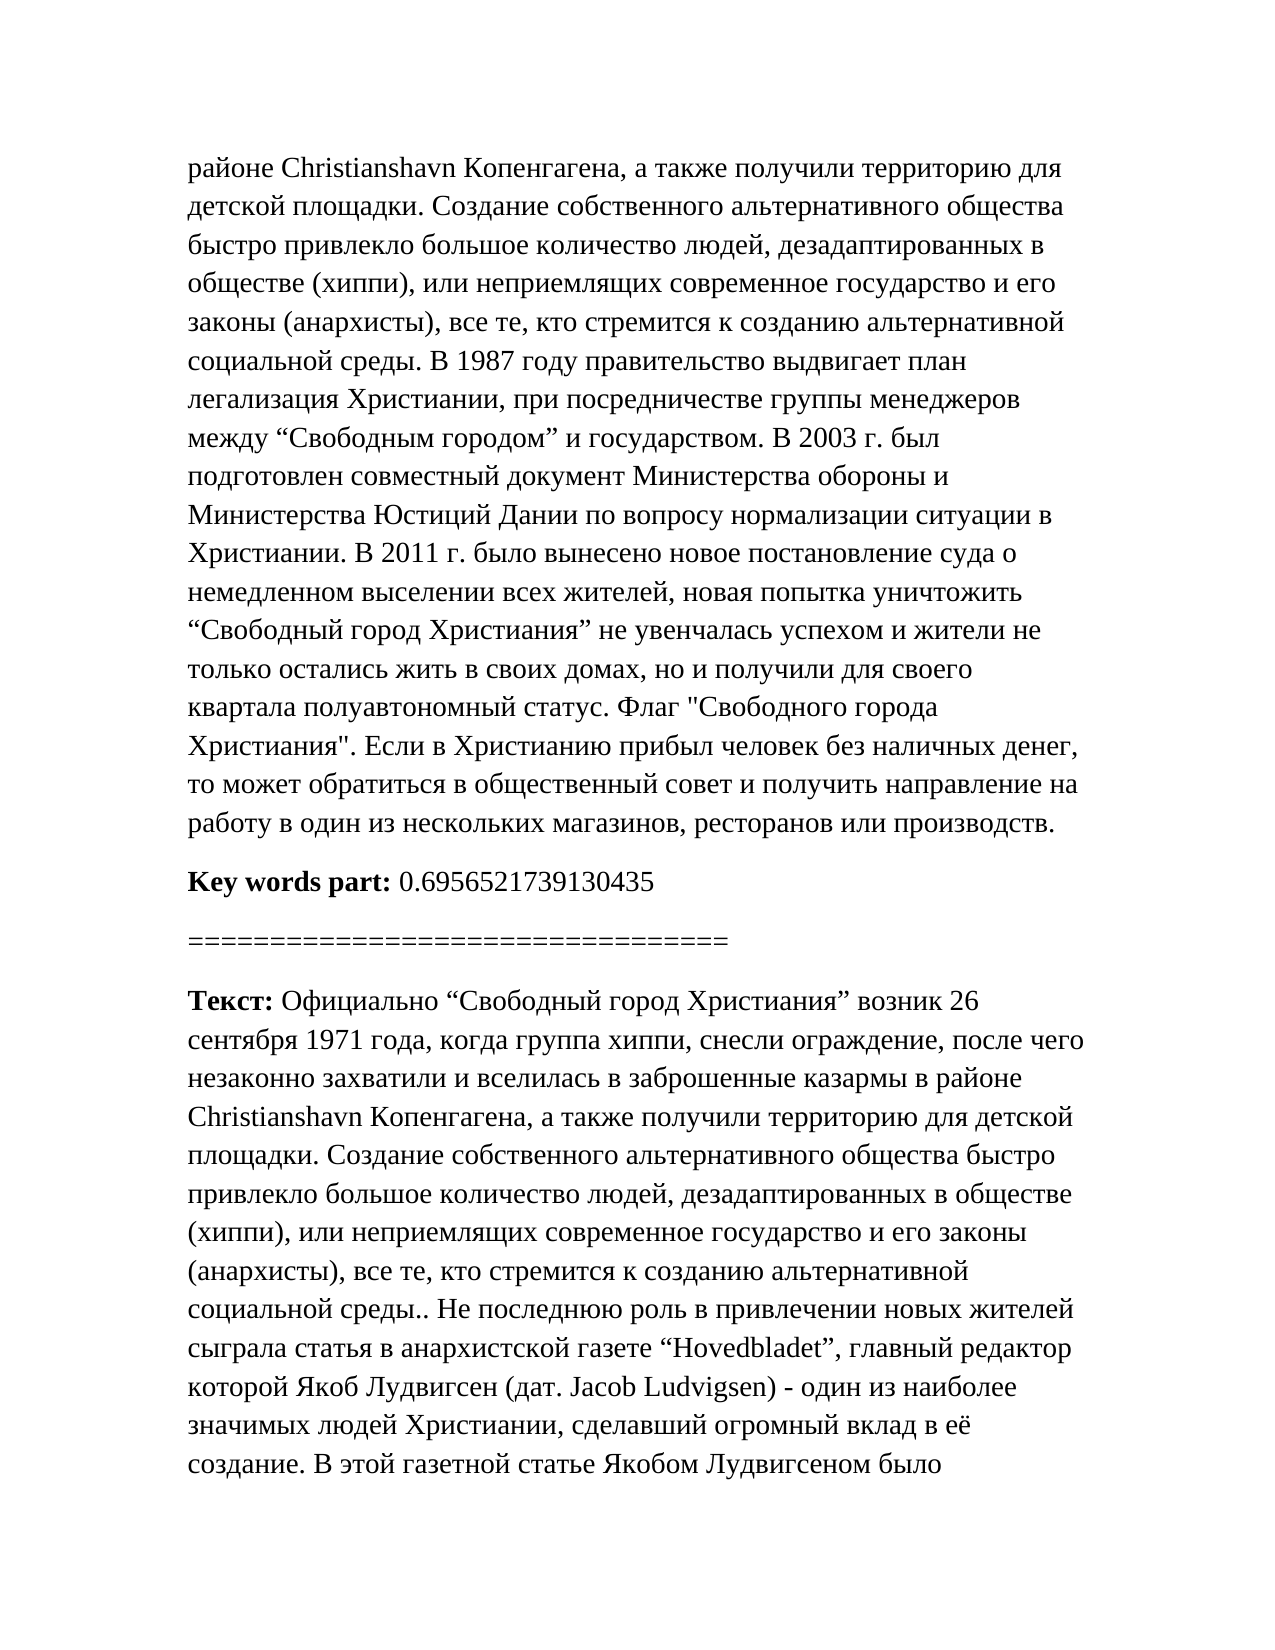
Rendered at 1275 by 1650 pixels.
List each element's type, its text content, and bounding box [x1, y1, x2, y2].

text Key words part: 0.6956521739130435 [187, 864, 1087, 898]
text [187, 983, 1087, 1479]
text ================================= [187, 924, 1087, 957]
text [187, 150, 1087, 839]
